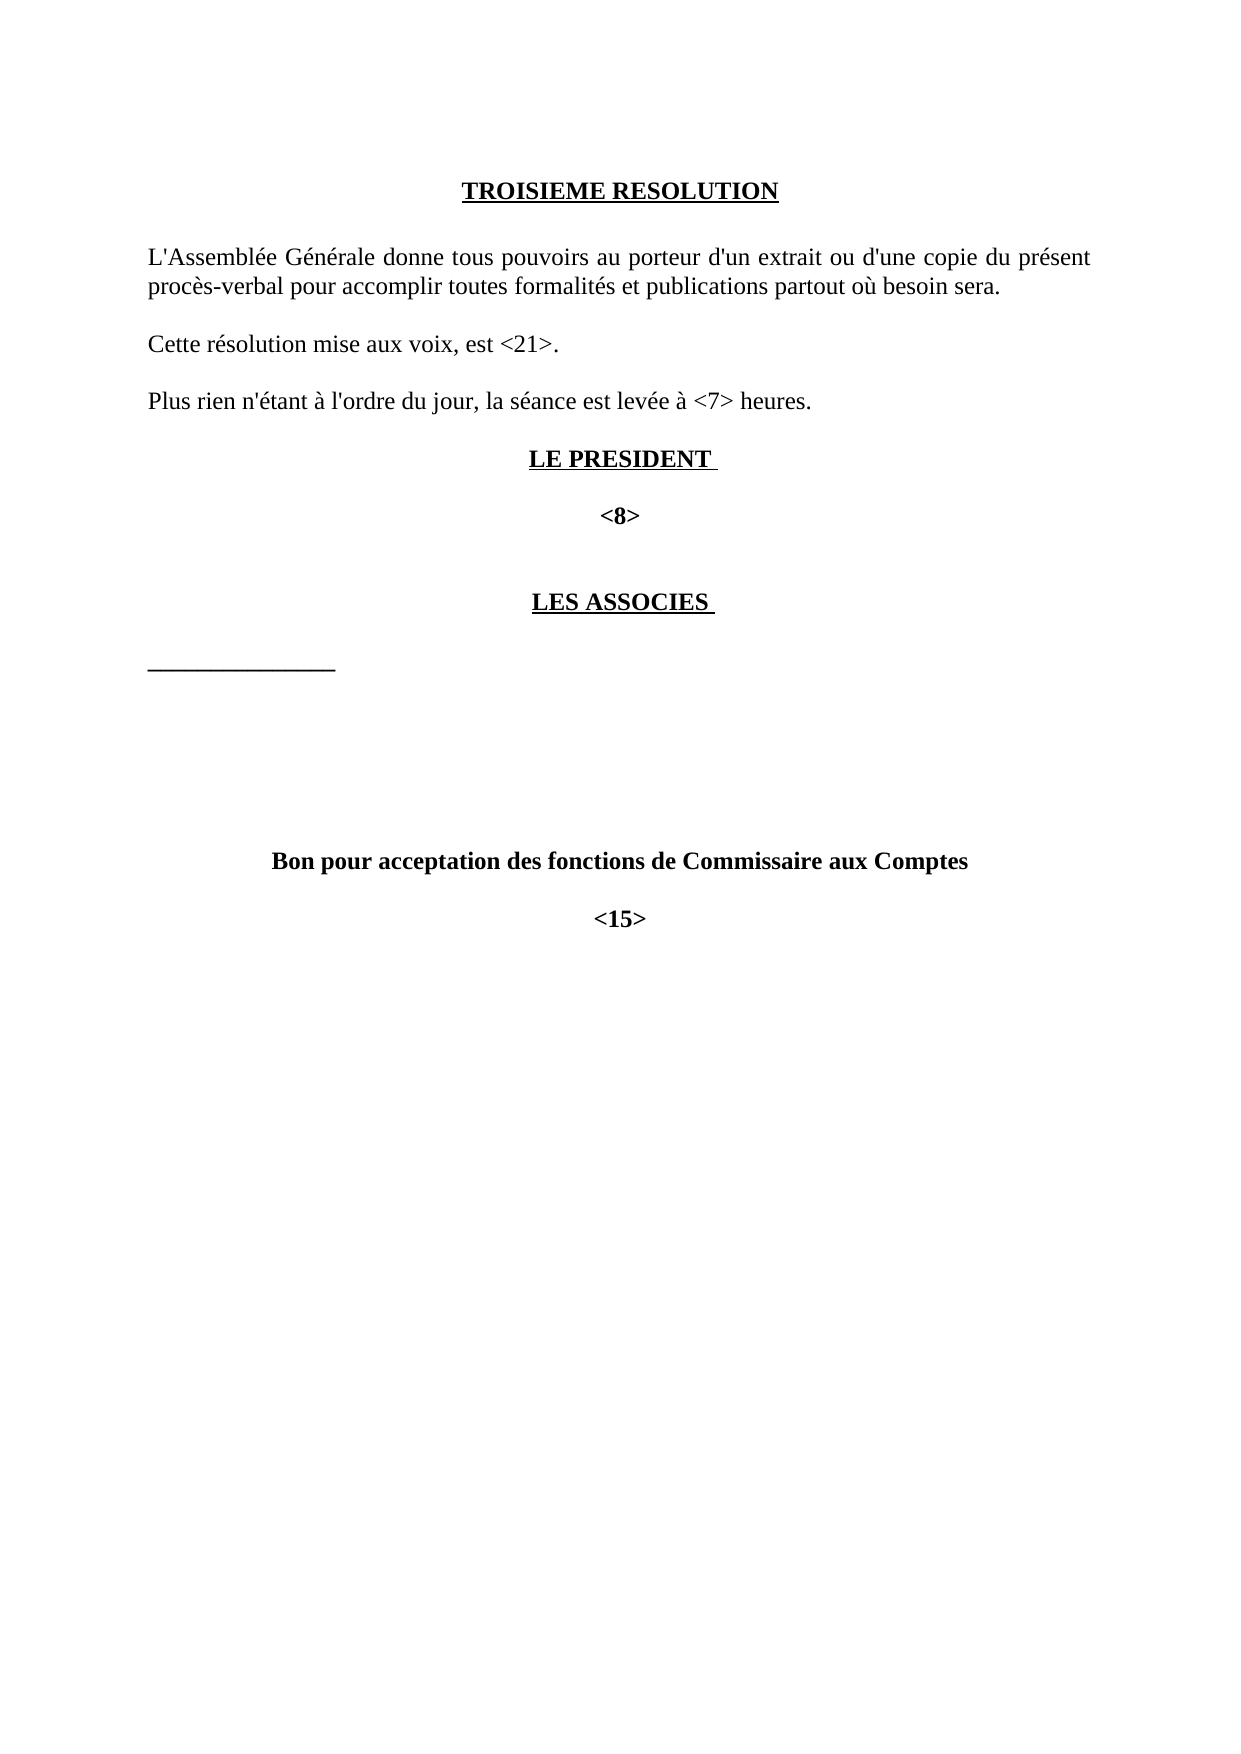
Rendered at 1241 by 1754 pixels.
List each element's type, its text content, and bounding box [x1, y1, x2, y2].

text _______________ [148, 645, 1093, 674]
text Cette résolution mise aux voix, est <21>. [148, 329, 1093, 357]
text <8> [148, 501, 1093, 530]
text LES ASSOCIES [148, 587, 1093, 616]
text Plus rien n'étant à l'ordre du jour, la séance est levée à <7> heures. [148, 386, 1093, 415]
text Bon pour acceptation des fonctions de Commissaire aux Comptes [148, 846, 1093, 875]
text L'Assemblée Générale donne tous pouvoirs au porteur d'un extrait ou d'une copie du présent procès-verbal pour accomplir toutes formalités et publications partout où besoin sera. [148, 242, 1093, 300]
text TROISIEME RESOLUTION [148, 176, 1093, 205]
text <15> [148, 904, 1093, 932]
text LE PRESIDENT [148, 444, 1093, 472]
